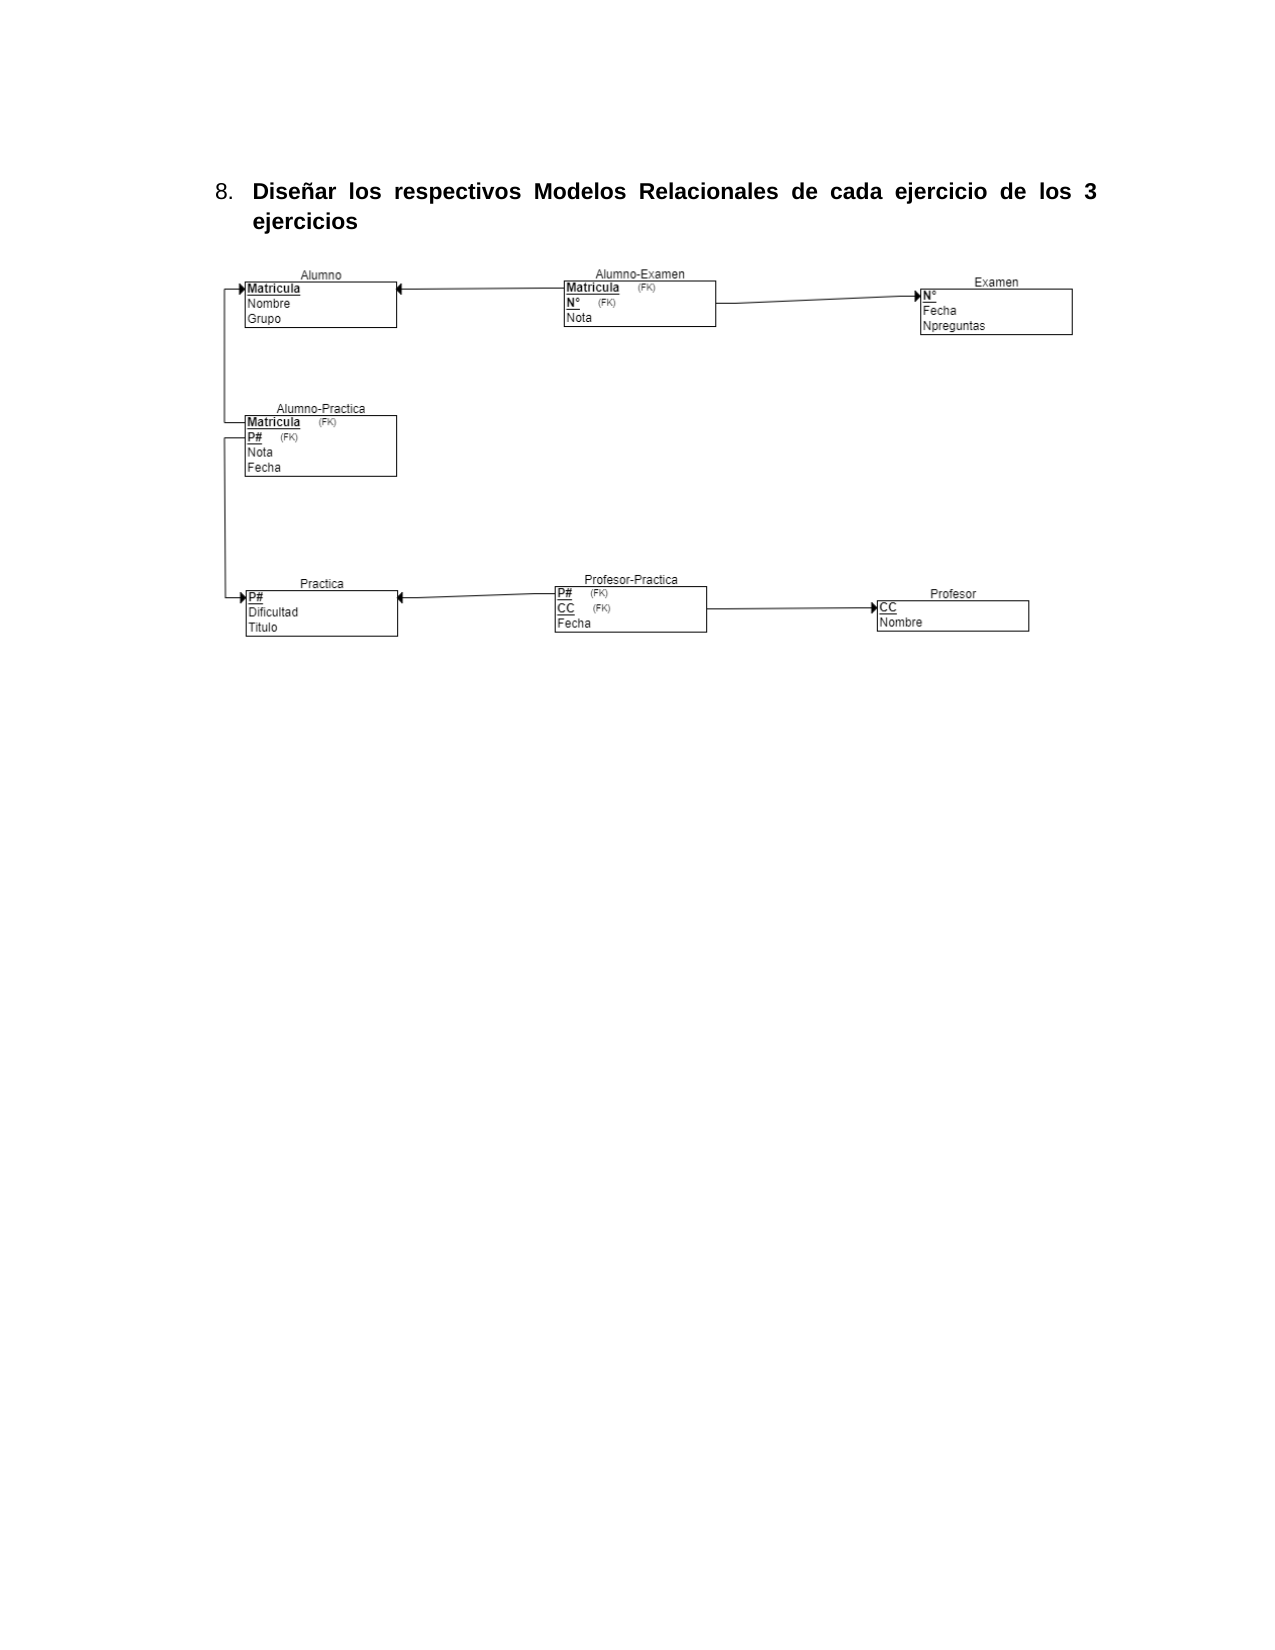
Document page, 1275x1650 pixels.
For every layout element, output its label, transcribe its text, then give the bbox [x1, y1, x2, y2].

picture [177, 238, 1098, 662]
list Diseñar los respectivos Modelos Relacionales de cada ejercicio de los 3 ejercicios [215, 178, 1098, 234]
